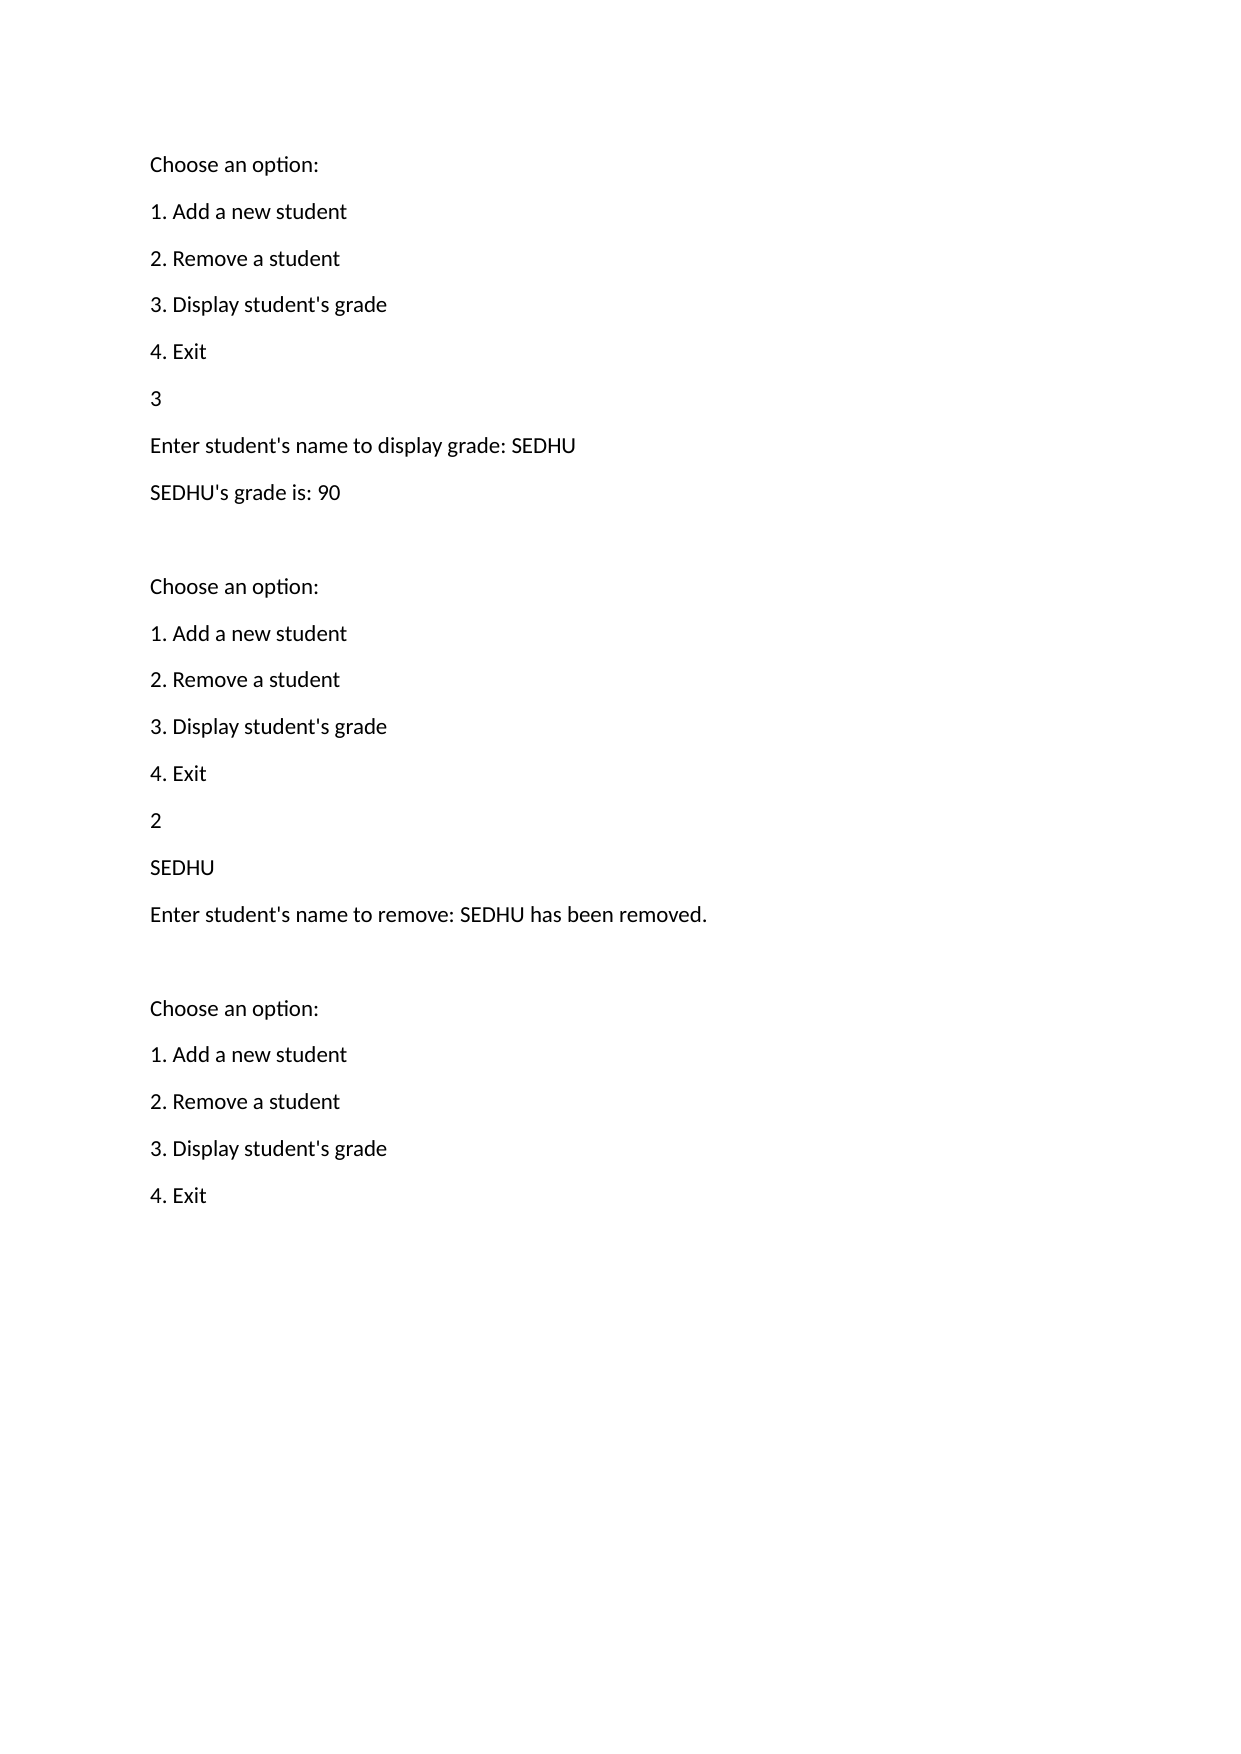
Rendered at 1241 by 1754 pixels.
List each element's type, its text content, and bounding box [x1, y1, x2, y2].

text 4. Exit [150, 759, 1090, 787]
text 4. Exit [150, 1181, 1090, 1209]
text 1. Add a new student [150, 197, 1090, 225]
text 4. Exit [150, 337, 1090, 366]
text Choose an option: [150, 572, 1090, 600]
text 2. Remove a student [150, 1087, 1090, 1116]
text Choose an option: [150, 994, 1090, 1022]
text 2. Remove a student [150, 666, 1090, 694]
text SEDHU's grade is: 90 [150, 478, 1090, 506]
text 3. Display student's grade [150, 1134, 1090, 1162]
text SEDHU [150, 853, 1090, 881]
text 3. Display student's grade [150, 712, 1090, 741]
text Choose an option: [150, 150, 1090, 178]
text Enter student's name to display grade: SEDHU [150, 431, 1090, 459]
text 1. Add a new student [150, 619, 1090, 647]
text 2 [150, 806, 1090, 834]
text Enter student's name to remove: SEDHU has been removed. [150, 900, 1090, 928]
text 2. Remove a student [150, 244, 1090, 272]
text 3 [150, 384, 1090, 412]
text 3. Display student's grade [150, 291, 1090, 319]
text 1. Add a new student [150, 1041, 1090, 1069]
